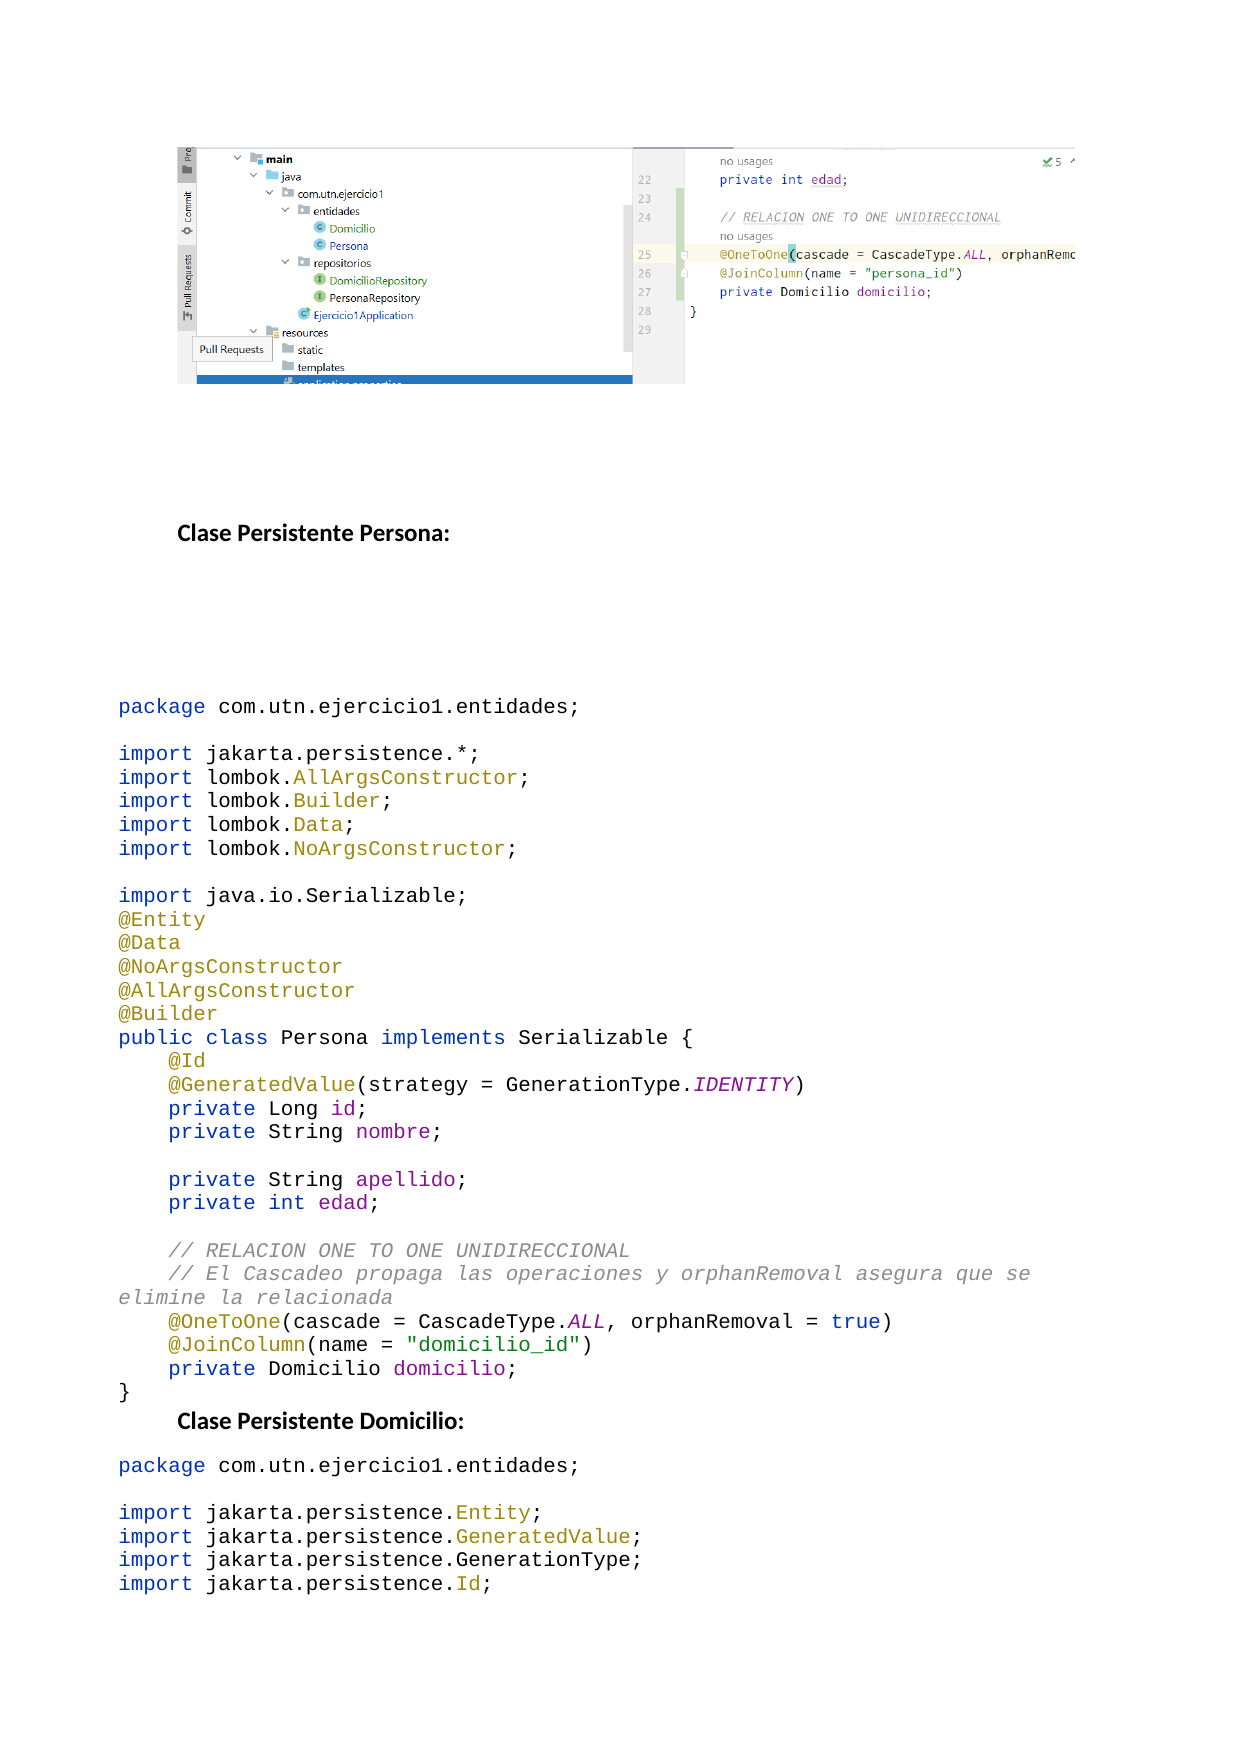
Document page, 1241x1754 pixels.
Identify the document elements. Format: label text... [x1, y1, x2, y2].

list Clase Persistente Domicilio: [177, 1405, 1063, 1436]
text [118, 1455, 1063, 1597]
list Clase Persistente Persona: [177, 517, 1063, 548]
text package com.utn.ejercicio1.entidades; import jakarta.persistence.*; import lombok.AllArgsConstructor; import lombok.Builder; import lombok.Data; import lombok.NoArgsConstructor; import java.io.Serializable; @Entity @Data @NoArgsConstructor @AllArgsConstructor @Builder public class Persona implements Serializable { @Id @GeneratedValue(strategy = GenerationType.IDENTITY) private Long id; private String nombre; private String apellido; private int edad; // RELACION ONE TO ONE UNIDIRECCIONAL // El Cascadeo propaga las operaciones y orphanRemoval asegura que se elimine la relacionada @OneToOne(cascade = CascadeType.ALL, orphanRemoval = true) @JoinColumn(name = "domicilio_id") private Domicilio domicilio; } [118, 696, 1063, 1405]
picture [177, 147, 1075, 384]
